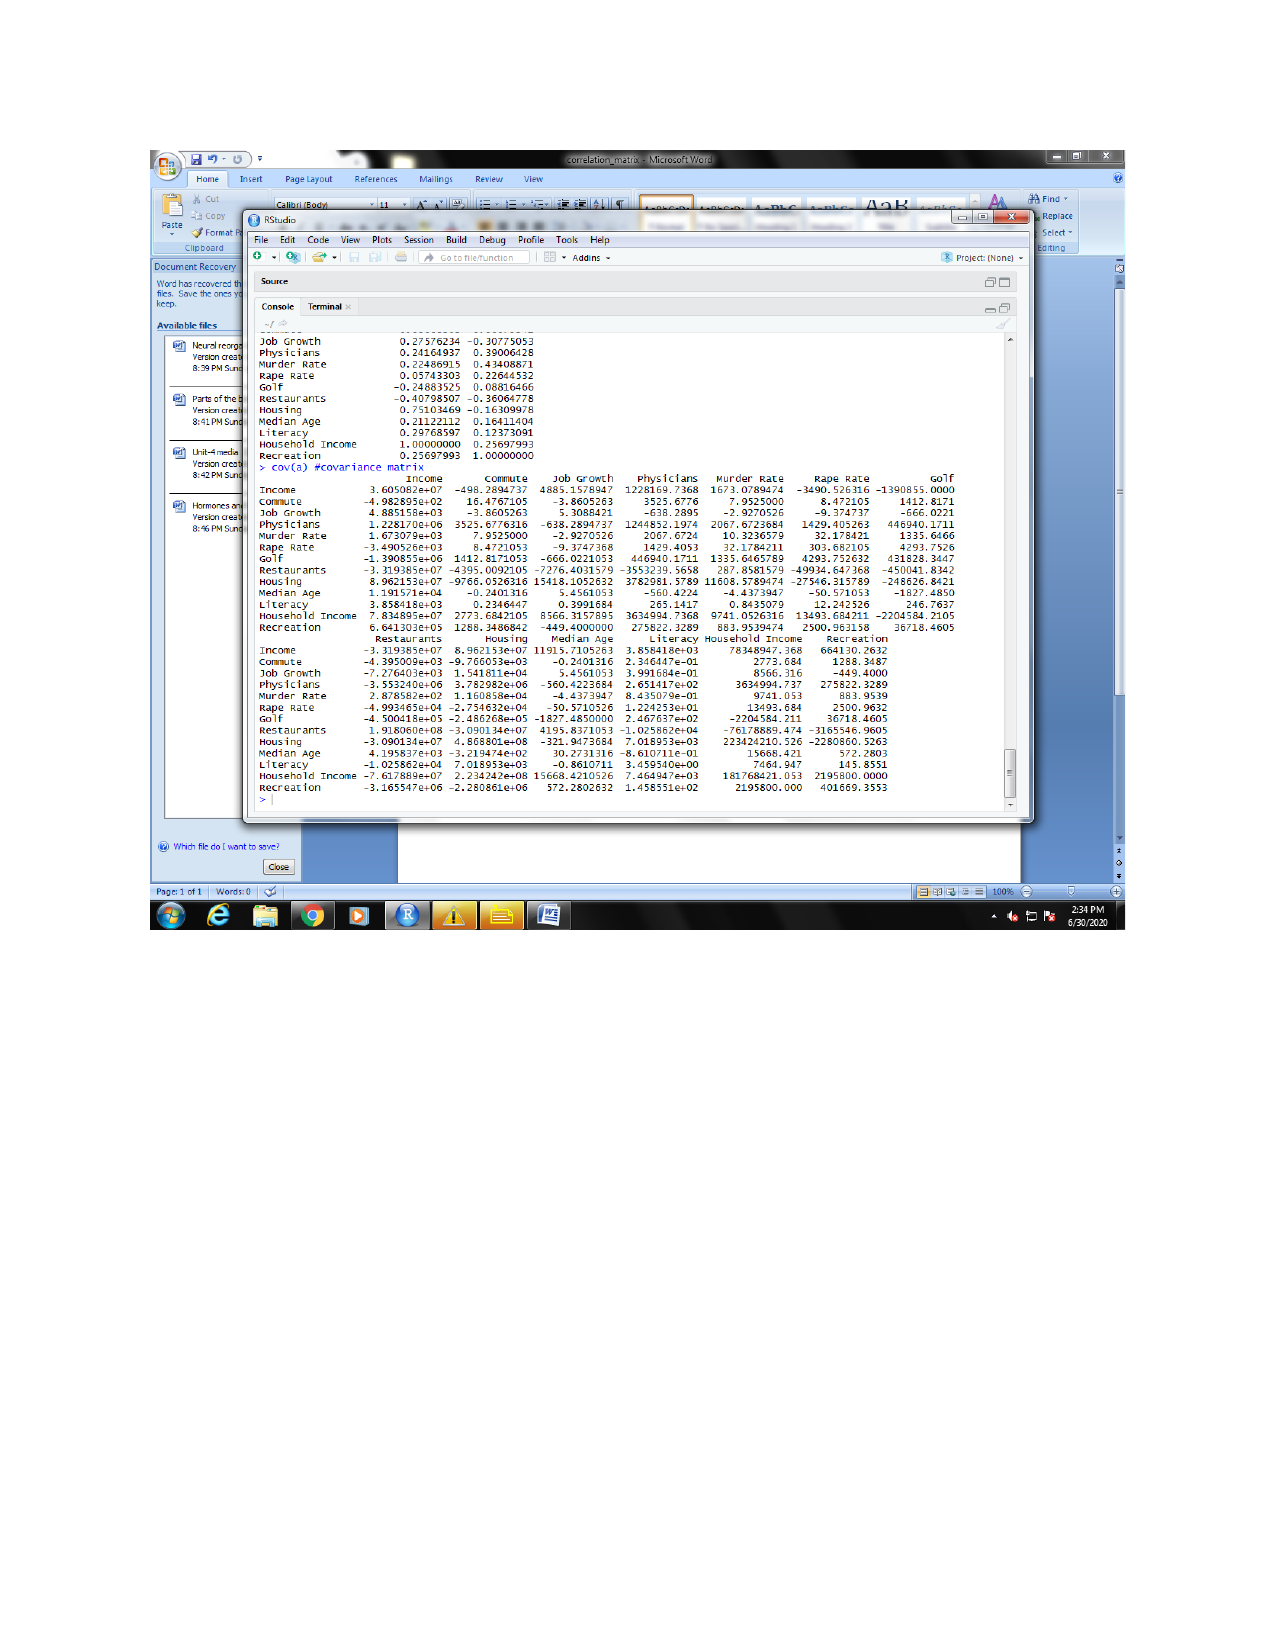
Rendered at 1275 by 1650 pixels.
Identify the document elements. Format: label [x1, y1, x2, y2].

picture [150, 150, 1125, 930]
